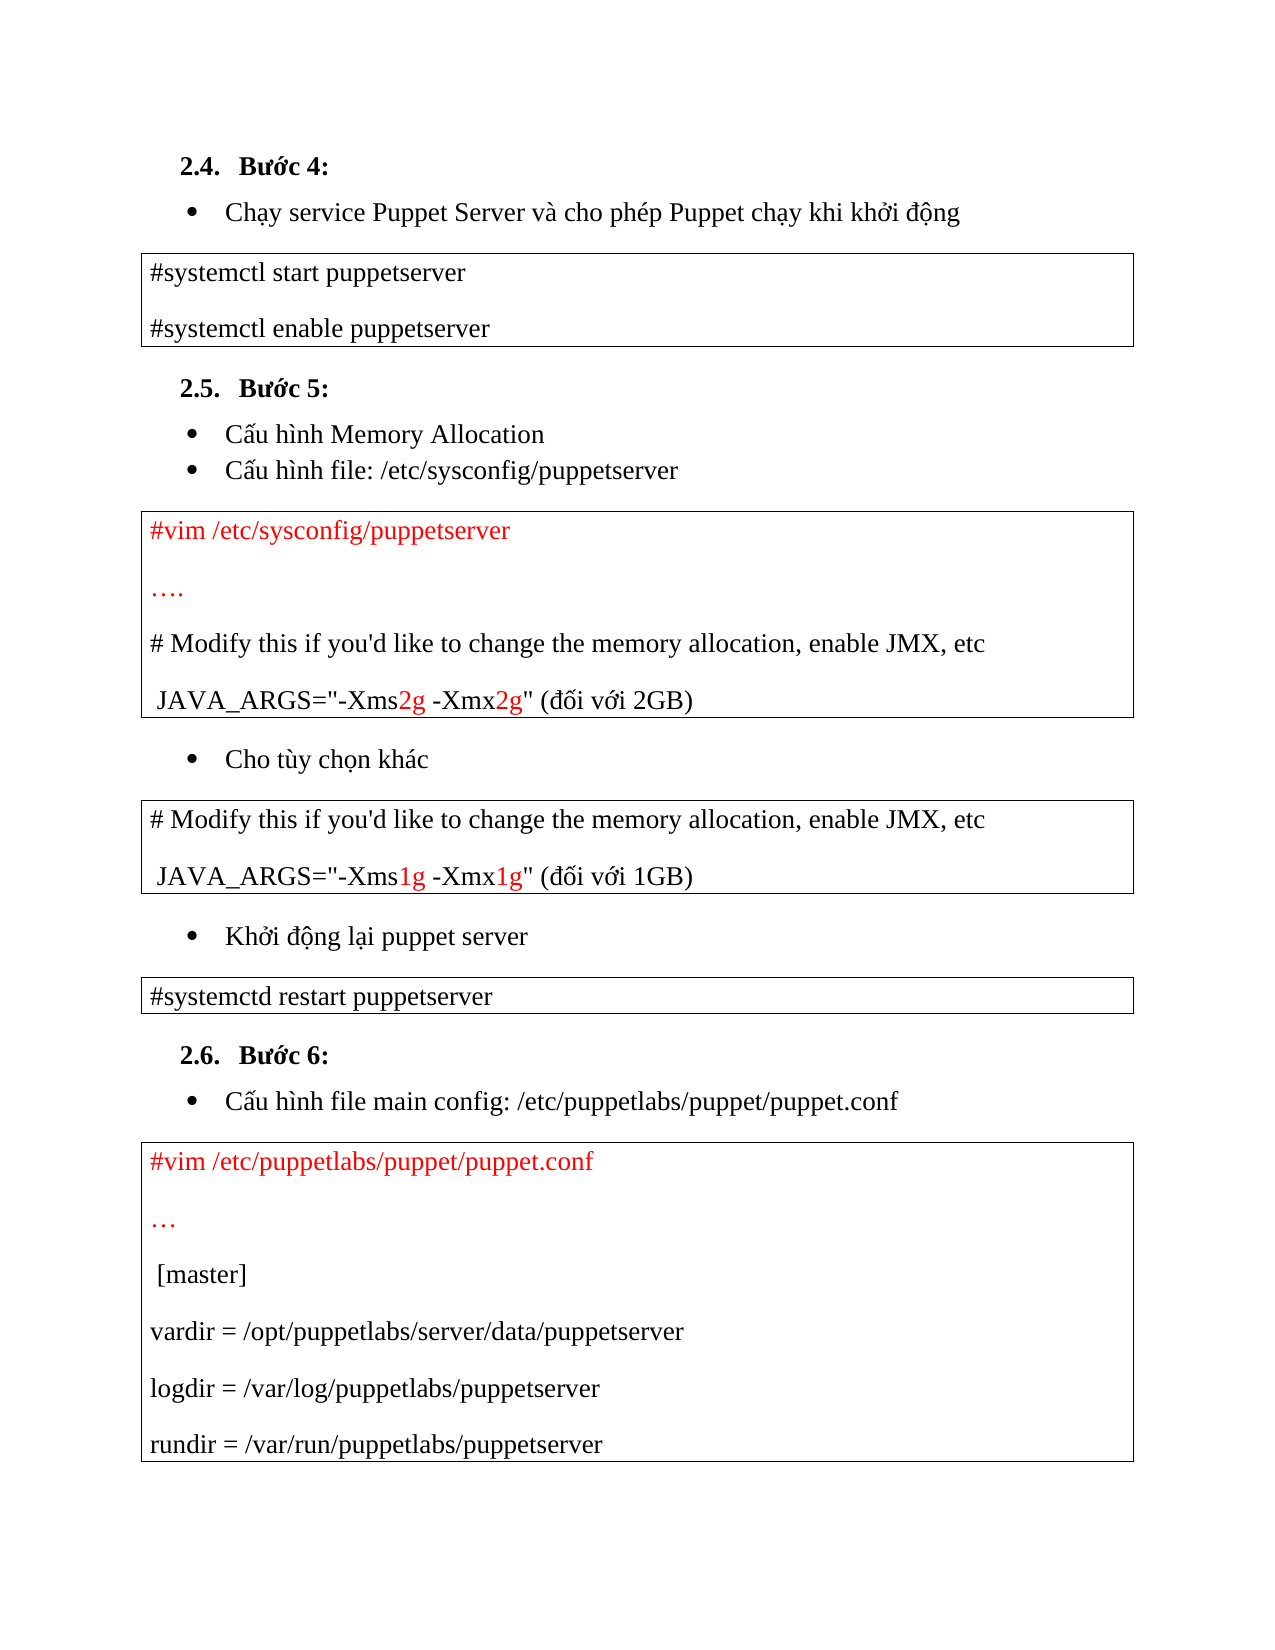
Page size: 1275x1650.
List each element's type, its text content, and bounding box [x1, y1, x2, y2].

text #vim /etc/puppetlabs/puppet/puppet.conf [142, 1143, 1133, 1177]
list Khởi động lại puppet server [187, 920, 1125, 951]
text # Modify this if you'd like to change the memory allocation, enable JMX, etc [142, 624, 1133, 658]
text JAVA_ARGS="-Xms1g -Xmx1g" (đối với 1GB) [142, 857, 1133, 893]
text #vim /etc/sysconfig/puppetserver [142, 512, 1133, 545]
text logdir = /var/log/puppetlabs/puppetserver [142, 1368, 1133, 1403]
list Cấu hình file: /etc/sysconfig/puppetserver [187, 454, 1125, 486]
text JAVA_ARGS="-Xms2g -Xmx2g" (đối với 2GB) [142, 681, 1133, 717]
text # Modify this if you'd like to change the memory allocation, enable JMX, etc [142, 801, 1133, 835]
text … [142, 1199, 1133, 1233]
text vardir = /opt/puppetlabs/server/data/puppetserver [142, 1312, 1133, 1346]
text [master] [142, 1255, 1133, 1290]
text …. [142, 568, 1133, 602]
subtitle Bước 5: [179, 372, 1125, 403]
list Cho tùy chọn khác [187, 744, 1125, 775]
list Cấu hình Memory Allocation [187, 418, 1125, 450]
subtitle Bước 4: [179, 150, 1125, 181]
text rundir = /var/run/puppetlabs/puppetserver [142, 1425, 1133, 1461]
subtitle Bước 6: [179, 1039, 1125, 1071]
text #systemctl enable puppetserver [142, 309, 1133, 346]
text #systemctl start puppetserver [142, 254, 1133, 287]
text #systemctd restart puppetserver [142, 978, 1133, 1013]
list Chạy service Puppet Server và cho phép Puppet chạy khi khởi động [187, 196, 1125, 227]
list Cấu hình file main config: /etc/puppetlabs/puppet/puppet.conf [187, 1086, 1125, 1117]
